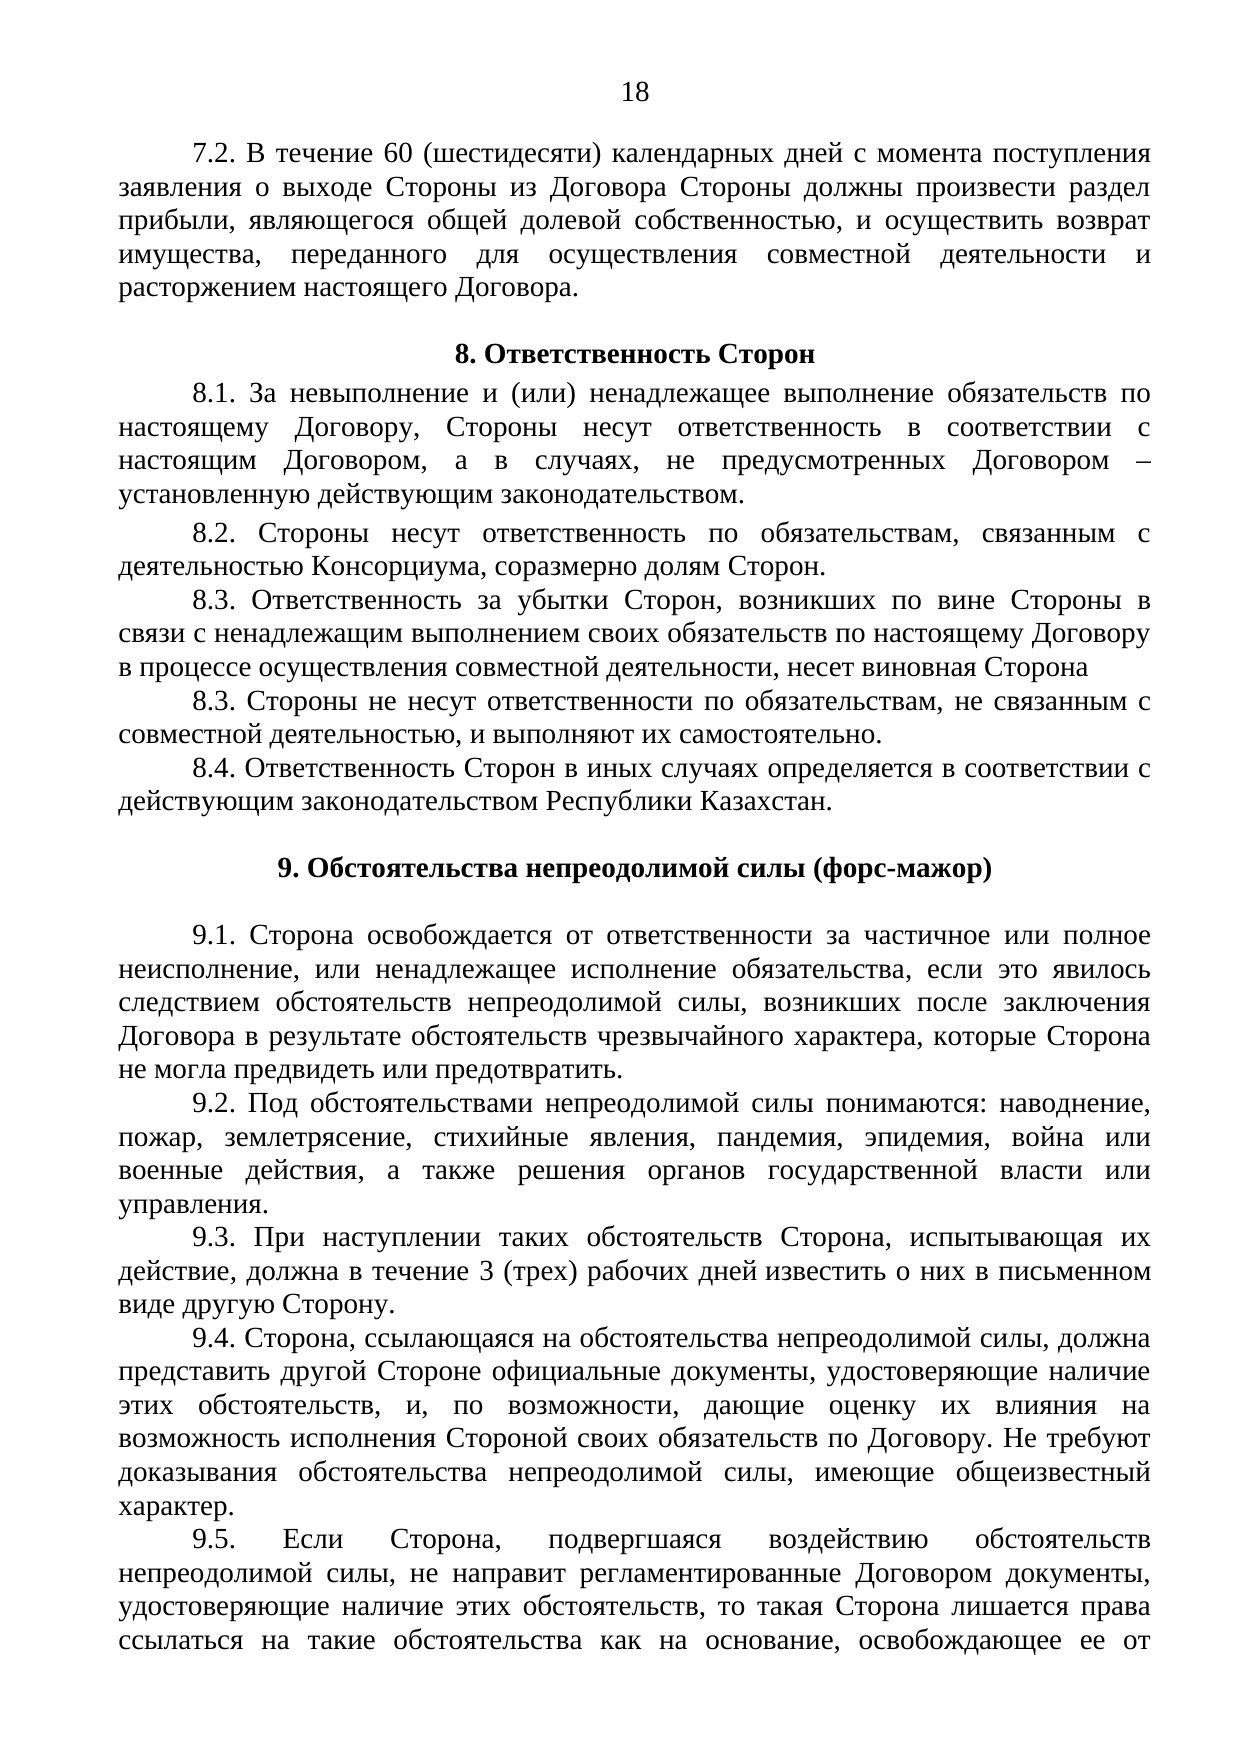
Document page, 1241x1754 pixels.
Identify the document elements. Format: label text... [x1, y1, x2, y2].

text 9.1. Сторона освобождается от ответственности за частичное или полное неисполнение, или ненадлежащее исполнение обязательства, если это явилось следствием обстоятельств непреодолимой силы, возникших после заключения Договора в результате обстоятельств чрезвычайного характера, которые Сторона не могла предвидеть или предотвратить. [118, 917, 1152, 1085]
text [118, 1521, 1152, 1655]
text 8.3. Ответственность за убытки Сторон, возникших по вине Стороны в связи с ненадлежащим выполнением своих обязательств по настоящему Договору в процессе осуществления совместной деятельности, несет виновная Сторона [118, 582, 1152, 683]
text 8.1. За невыполнение и (или) ненадлежащее выполнение обязательств по настоящему Договору, Стороны несут ответственность в соответствии с настоящим Договором, а в случаях, не предусмотренных Договором – установленную действующим законодательством. [118, 375, 1152, 509]
text 9.3. При наступлении таких обстоятельств Сторона, испытывающая их действие, должна в течение 3 (трех) рабочих дней известить о них в письменном виде другую Сторону. [118, 1219, 1152, 1320]
text 8.2. Стороны несут ответственность по обязательствам, связанным с деятельностью Консорциума, соразмерно долям Сторон. [118, 515, 1152, 582]
text 9.2. Под обстоятельствами непреодолимой силы понимаются: наводнение, пожар, землетрясение, стихийные явления, пандемия, эпидемия, война или военные действия, а также решения органов государственной власти или управления. [118, 1085, 1152, 1219]
text 7.2. В течение 60 (шестидесяти) календарных дней с момента поступления заявления о выходе Стороны из Договора Стороны должны произвести раздел прибыли, являющегося общей долевой собственностью, и осуществить возврат имущества, переданного для осуществления совместной деятельности и расторжением настоящего Договора. [118, 135, 1152, 303]
text 8.3. Стороны не несут ответственности по обязательствам, не связанным с совместной деятельностью, и выполняют их самостоятельно. [118, 683, 1152, 750]
text 8.4. Ответственность Сторон в иных случаях определяется в соответствии с действующим законодательством Республики Казахстан. [118, 750, 1152, 817]
text 9.4. Сторона, ссылающаяся на обстоятельства непреодолимой силы, должна представить другой Стороне официальные документы, удостоверяющие наличие этих обстоятельств, и, по возможности, дающие оценку их влияния на возможность исполнения Стороной своих обязательств по Договору. Не требуют доказывания обстоятельства непреодолимой силы, имеющие общеизвестный характер. [118, 1320, 1152, 1521]
text 8. Ответственность Сторон [118, 337, 1152, 370]
text 9. Обстоятельства непреодолимой силы (форс-мажор) [118, 850, 1152, 884]
